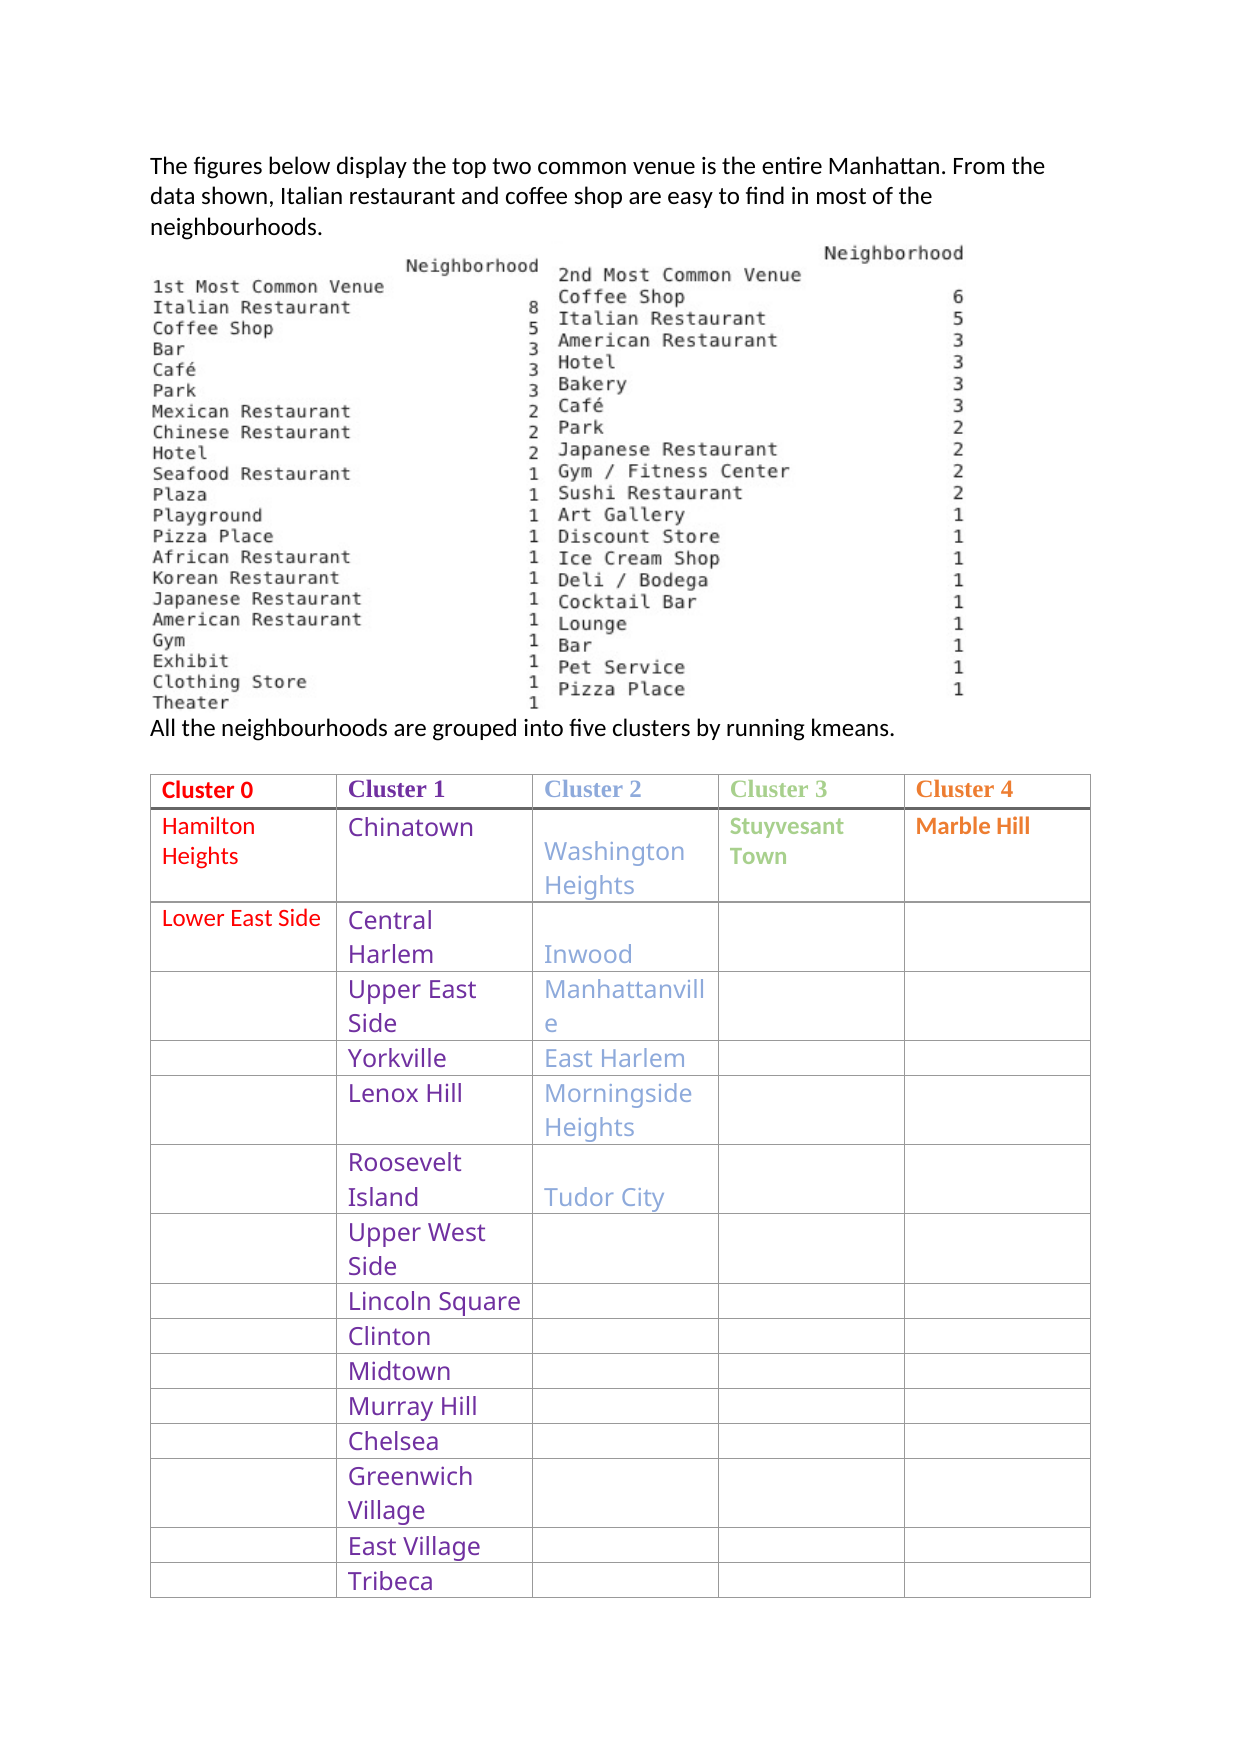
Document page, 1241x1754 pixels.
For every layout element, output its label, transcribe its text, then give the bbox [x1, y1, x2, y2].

text The figures below display the top two common venue is the entire Manhattan. From the data shown, Italian restaurant and coffee shop are easy to find in most of the neighbourhoods. [150, 150, 1090, 242]
table_cell [719, 1528, 904, 1562]
table_header Cluster 4 [905, 775, 1090, 807]
picture [551, 241, 967, 713]
table_cell [719, 903, 904, 971]
table_cell [719, 1459, 904, 1527]
table_cell [151, 1424, 336, 1458]
table_cell [719, 1354, 904, 1388]
table_cell Clinton [337, 1319, 532, 1353]
table_header Cluster 3 [719, 775, 904, 807]
table_cell Chinatown [337, 810, 532, 901]
table_cell [719, 1284, 904, 1317]
table_cell [533, 1319, 718, 1353]
table_cell Hamilton Heights [151, 810, 336, 901]
table_cell Yorkville [337, 1041, 532, 1075]
table_cell [151, 1354, 336, 1388]
text All the neighbourhoods are grouped into five clusters by running kmeans. [150, 712, 1090, 743]
table_cell Marble Hill [905, 810, 1090, 901]
table_cell East Harlem [533, 1041, 718, 1075]
table_cell [151, 1076, 336, 1144]
table_cell [905, 1284, 1090, 1317]
table_cell [719, 1214, 904, 1282]
table_header Cluster 1 [337, 775, 532, 807]
table_cell [151, 1528, 336, 1562]
table_cell [905, 1528, 1090, 1562]
table_cell Chelsea [337, 1424, 532, 1458]
table_cell [151, 1284, 336, 1317]
table_cell [533, 1354, 718, 1388]
table_cell [905, 1145, 1090, 1213]
table_cell [719, 972, 904, 1040]
table_cell [151, 1389, 336, 1423]
table_cell Tribeca [337, 1563, 532, 1597]
table_cell [533, 1214, 718, 1282]
table_cell [533, 1284, 718, 1317]
table_cell [905, 1389, 1090, 1423]
table_cell [719, 1076, 904, 1144]
table_cell [905, 1214, 1090, 1282]
table_cell [905, 1459, 1090, 1527]
picture [150, 254, 546, 713]
table_cell [719, 1145, 904, 1213]
table_cell Lenox Hill [337, 1076, 532, 1144]
table_cell [533, 1459, 718, 1527]
table_header Cluster 0 [151, 775, 336, 807]
table_cell Stuyvesant Town [719, 810, 904, 901]
table_cell Upper East Side [337, 972, 532, 1040]
table_cell [533, 1424, 718, 1458]
table_cell [151, 1563, 336, 1597]
table_cell Midtown [337, 1354, 532, 1388]
table_cell Lincoln Square [337, 1284, 532, 1317]
table_cell [905, 1563, 1090, 1597]
table_cell [151, 1459, 336, 1527]
table_cell [905, 1354, 1090, 1388]
table_cell [719, 1041, 904, 1075]
table_cell [719, 1424, 904, 1458]
table_cell [151, 1145, 336, 1213]
table_cell Manhattanville [533, 972, 718, 1040]
table_cell Murray Hill [337, 1389, 532, 1423]
table_cell [533, 1389, 718, 1423]
table_cell Tudor City [533, 1145, 718, 1213]
table_cell East Village [337, 1528, 532, 1562]
table_cell Washington Heights [533, 810, 718, 901]
table_cell [719, 1563, 904, 1597]
table_cell Inwood [533, 903, 718, 971]
table_cell [719, 1389, 904, 1423]
table_cell Roosevelt Island [337, 1145, 532, 1213]
table_cell [151, 1319, 336, 1353]
table_cell [905, 1424, 1090, 1458]
table_cell [905, 1041, 1090, 1075]
table_cell [905, 972, 1090, 1040]
table_cell Upper West Side [337, 1214, 532, 1282]
table_cell [905, 1319, 1090, 1353]
table_cell [719, 1319, 904, 1353]
table_cell Morningside Heights [533, 1076, 718, 1144]
table_cell [151, 1214, 336, 1282]
table_cell Lower East Side [151, 903, 336, 971]
table_cell [533, 1563, 718, 1597]
table_cell Greenwich Village [337, 1459, 532, 1527]
table_cell [533, 1528, 718, 1562]
table_cell [905, 903, 1090, 971]
table_cell [151, 972, 336, 1040]
table_header Cluster 2 [533, 775, 718, 807]
table_cell [151, 1041, 336, 1075]
table_cell Central Harlem [337, 903, 532, 971]
table_cell [905, 1076, 1090, 1144]
